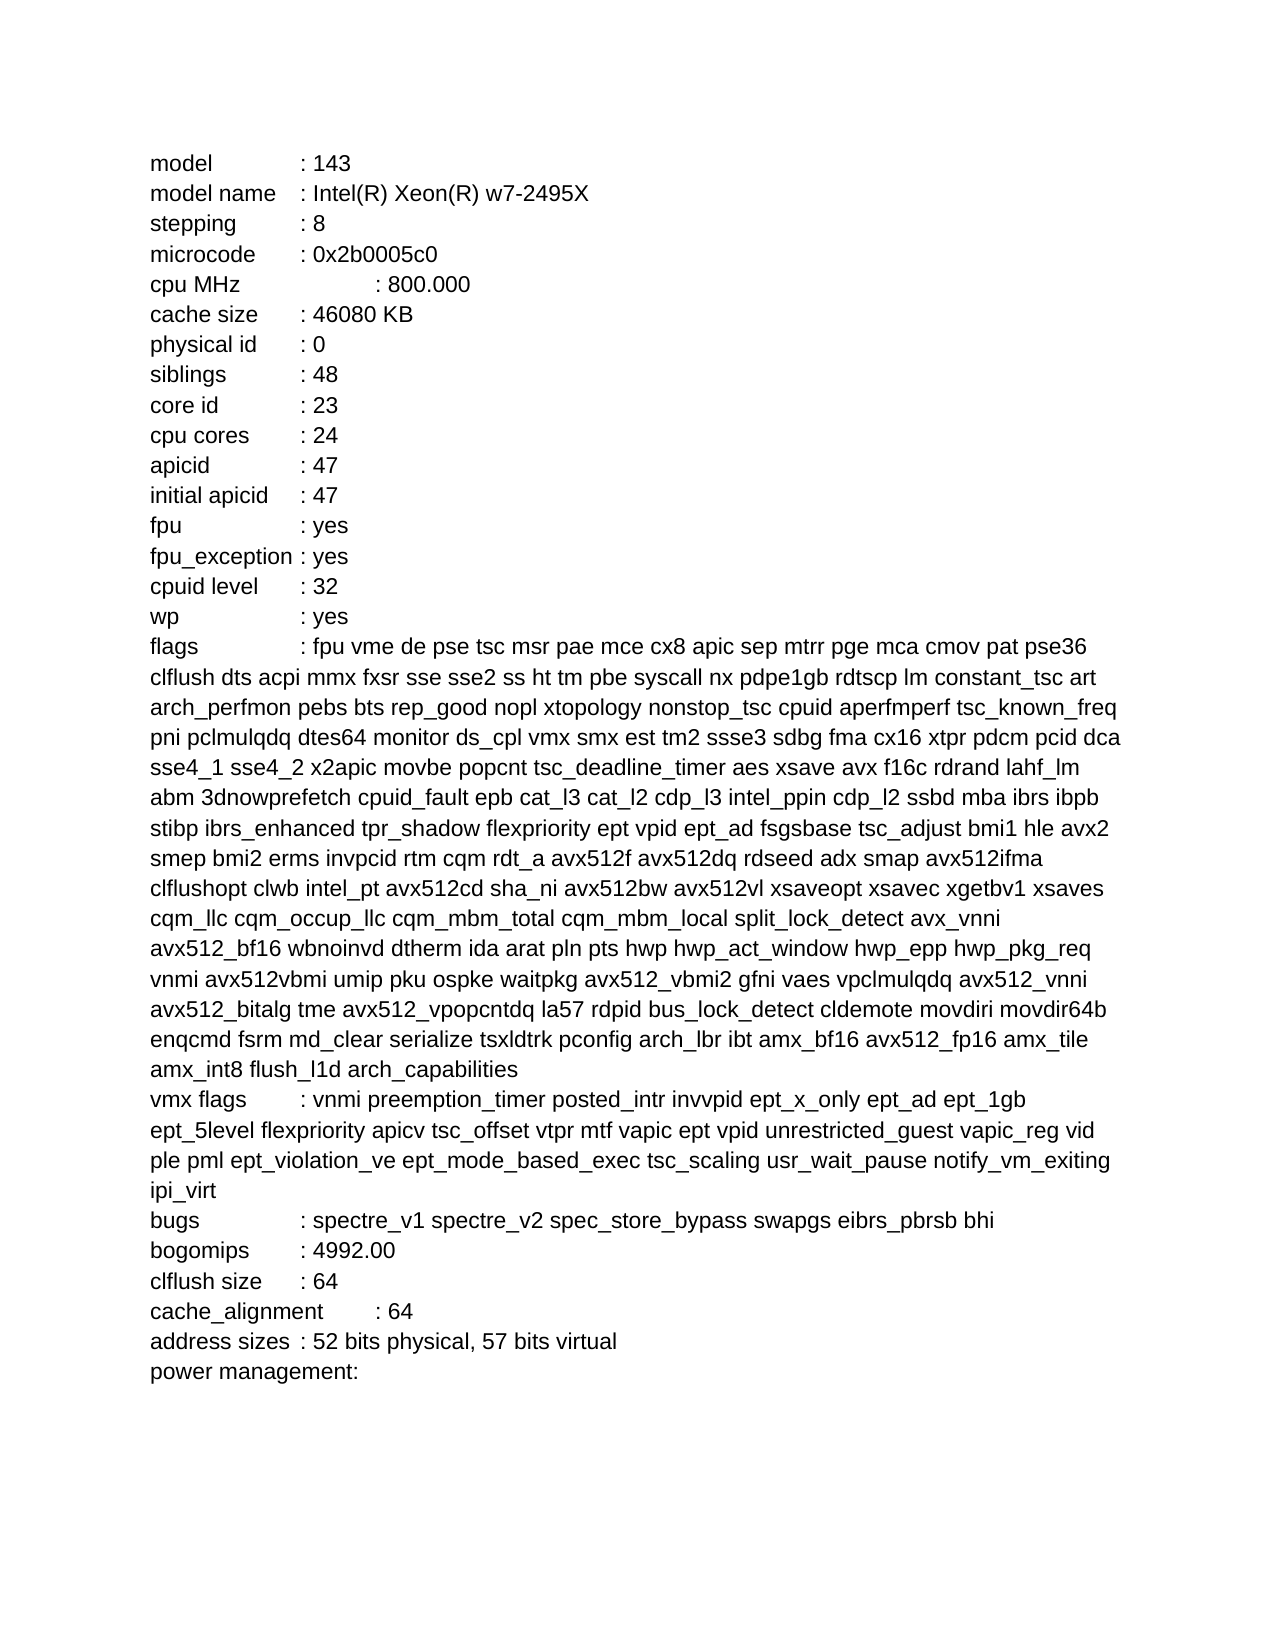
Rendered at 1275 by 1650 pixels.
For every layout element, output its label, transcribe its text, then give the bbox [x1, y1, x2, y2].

text wp : yes [150, 603, 1125, 629]
text flags : fpu vme de pse tsc msr pae mce cx8 apic sep mtrr pge mca cmov pat pse36 clflush dts acpi mmx fxsr sse sse2 ss ht tm pbe syscall nx pdpe1gb rdtscp lm constant_tsc art arch_perfmon pebs bts rep_good nopl xtopology nonstop_tsc cpuid aperfmperf tsc_known_freq pni pclmulqdq dtes64 monitor ds_cpl vmx smx est tm2 ssse3 sdbg fma cx16 xtpr pdcm pcid dca sse4_1 sse4_2 x2apic movbe popcnt tsc_deadline_timer aes xsave avx f16c rdrand lahf_lm abm 3dnowprefetch cpuid_fault epb cat_l3 cat_l2 cdp_l3 intel_ppin cdp_l2 ssbd mba ibrs ibpb stibp ibrs_enhanced tpr_shadow flexpriority ept vpid ept_ad fsgsbase tsc_adjust bmi1 hle avx2 smep bmi2 erms invpcid rtm cqm rdt_a avx512f avx512dq rdseed adx smap avx512ifma clflushopt clwb intel_pt avx512cd sha_ni avx512bw avx512vl xsaveopt xsavec xgetbv1 xsaves cqm_llc cqm_occup_llc cqm_mbm_total cqm_mbm_local split_lock_detect avx_vnni avx512_bf16 wbnoinvd dtherm ida arat pln pts hwp hwp_act_window hwp_epp hwp_pkg_req vnmi avx512vbmi umip pku ospke waitpkg avx512_vbmi2 gfni vaes vpclmulqdq avx512_vnni avx512_bitalg tme avx512_vpopcntdq la57 rdpid bus_lock_detect cldemote movdiri movdir64b enqcmd fsrm md_clear serialize tsxldtrk pconfig arch_lbr ibt amx_bf16 avx512_fp16 amx_tile amx_int8 flush_l1d arch_capabilities [150, 633, 1125, 1083]
text siblings : 48 [150, 361, 1125, 388]
text core id : 23 [150, 392, 1125, 418]
text vmx flags : vnmi preemption_timer posted_intr invvpid ept_x_only ept_ad ept_1gb ept_5level flexpriority apicv tsc_offset vtpr mtf vapic ept vpid unrestricted_guest vapic_reg vid ple pml ept_violation_ve ept_mode_based_exec tsc_scaling usr_wait_pause notify_vm_exiting ipi_virt [150, 1086, 1125, 1203]
text cpuid level : 32 [150, 573, 1125, 599]
text fpu_exception : yes [150, 543, 1125, 569]
text bogomips : 4992.00 [150, 1237, 1125, 1264]
text apicid : 47 [150, 452, 1125, 478]
text power management: [150, 1358, 1125, 1385]
text clflush size : 64 [150, 1268, 1125, 1294]
text cache_alignment : 64 [150, 1298, 1125, 1324]
text stepping : 8 [150, 210, 1125, 237]
text address sizes : 52 bits physical, 57 bits virtual [150, 1328, 1125, 1354]
text cpu MHz : 800.000 [150, 271, 1125, 297]
text fpu : yes [150, 512, 1125, 539]
text model name : Intel(R) Xeon(R) w7-2495X [150, 180, 1125, 207]
text microcode : 0x2b0005c0 [150, 241, 1125, 267]
text physical id : 0 [150, 331, 1125, 358]
text initial apicid : 47 [150, 482, 1125, 509]
text bugs : spectre_v1 spectre_v2 spec_store_bypass swapgs eibrs_pbrsb bhi [150, 1207, 1125, 1234]
text cpu cores : 24 [150, 422, 1125, 448]
text cache size : 46080 KB [150, 301, 1125, 327]
text model : 143 [150, 150, 1125, 176]
